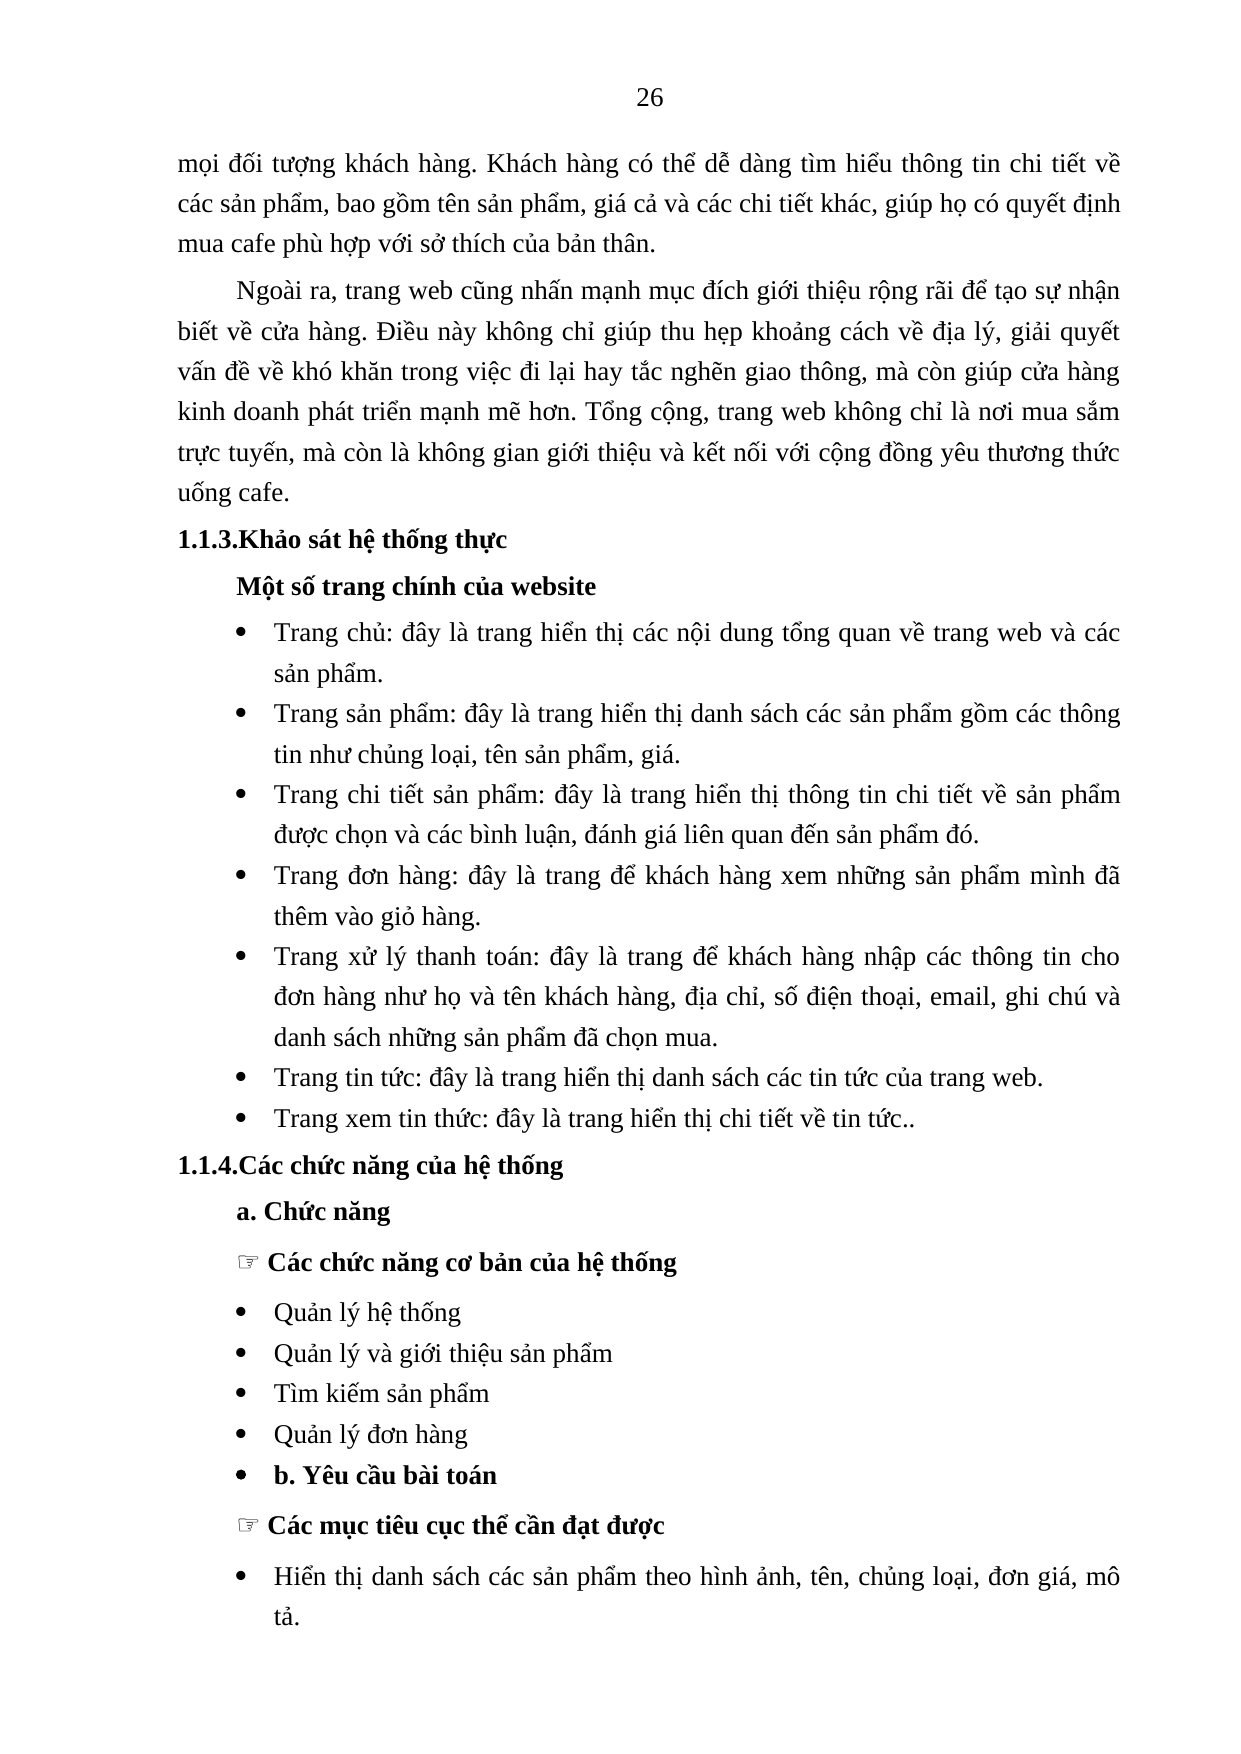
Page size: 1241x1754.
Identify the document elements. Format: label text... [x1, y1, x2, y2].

list Trang xem tin thức: đây là trang hiển thị chi tiết về tin tức.. [236, 1102, 1122, 1133]
list Quản lý và giới thiệu sản phẩm [236, 1337, 1122, 1368]
list Hiển thị danh sách các sản phẩm theo hình ảnh, tên, chủng loại, đơn giá, mô tả. [236, 1560, 1122, 1632]
list Trang đơn hàng: đây là trang để khách hàng xem những sản phẩm mình đã thêm vào giỏ hàng. [236, 859, 1122, 931]
list Tìm kiếm sản phẩm [236, 1378, 1122, 1409]
subtitle 1.1.3.Khảo sát hệ thống thực [177, 523, 1122, 554]
text Một số trang chính của website [177, 569, 1122, 601]
list Trang tin tức: đây là trang hiển thị danh sách các tin tức của trang web. [236, 1061, 1122, 1093]
text a. Chức năng [177, 1196, 1122, 1227]
list Trang xử lý thanh toán: đây là trang để khách hàng nhập các thông tin cho đơn hàng như họ và tên khách hàng, địa chỉ, số điện thoại, email, ghi chú và danh sách những sản phẩm đã chọn mua. [236, 940, 1122, 1052]
subtitle 1.1.4.Các chức năng của hệ thống [177, 1149, 1122, 1180]
list Trang chủ: đây là trang hiển thị các nội dung tổng quan về trang web và các sản phẩm. [236, 616, 1122, 688]
text Ngoài ra, trang web cũng nhấn mạnh mục đích giới thiệu rộng rãi để tạo sự nhận biết về cửa hàng. Điều này không chỉ giúp thu hẹp khoảng cách về địa lý, giải quyết vấn đề về khó khăn trong việc đi lại hay tắc nghẽn giao thông, mà còn giúp cửa hàng kinh doanh phát triển mạnh mẽ hơn. Tổng cộng, trang web không chỉ là nơi mua sắm trực tuyến, mà còn là không gian giới thiệu và kết nối với cộng đồng yêu thương thức uống cafe. [177, 274, 1122, 507]
text ☞ Các chức năng cơ bản của hệ thống [177, 1242, 1122, 1279]
list Quản lý đơn hàng [236, 1418, 1122, 1449]
text ☞ Các mục tiêu cục thể cần đạt được [177, 1506, 1122, 1543]
list Trang chi tiết sản phẩm: đây là trang hiển thị thông tin chi tiết về sản phẩm được chọn và các bình luận, đánh giá liên quan đến sản phẩm đó. [236, 778, 1122, 850]
list b. Yêu cầu bài toán [236, 1459, 1122, 1490]
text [177, 147, 1122, 259]
list Trang sản phẩm: đây là trang hiển thị danh sách các sản phẩm gồm các thông tin như chủng loại, tên sản phẩm, giá. [236, 697, 1122, 769]
list Quản lý hệ thống [236, 1296, 1122, 1328]
